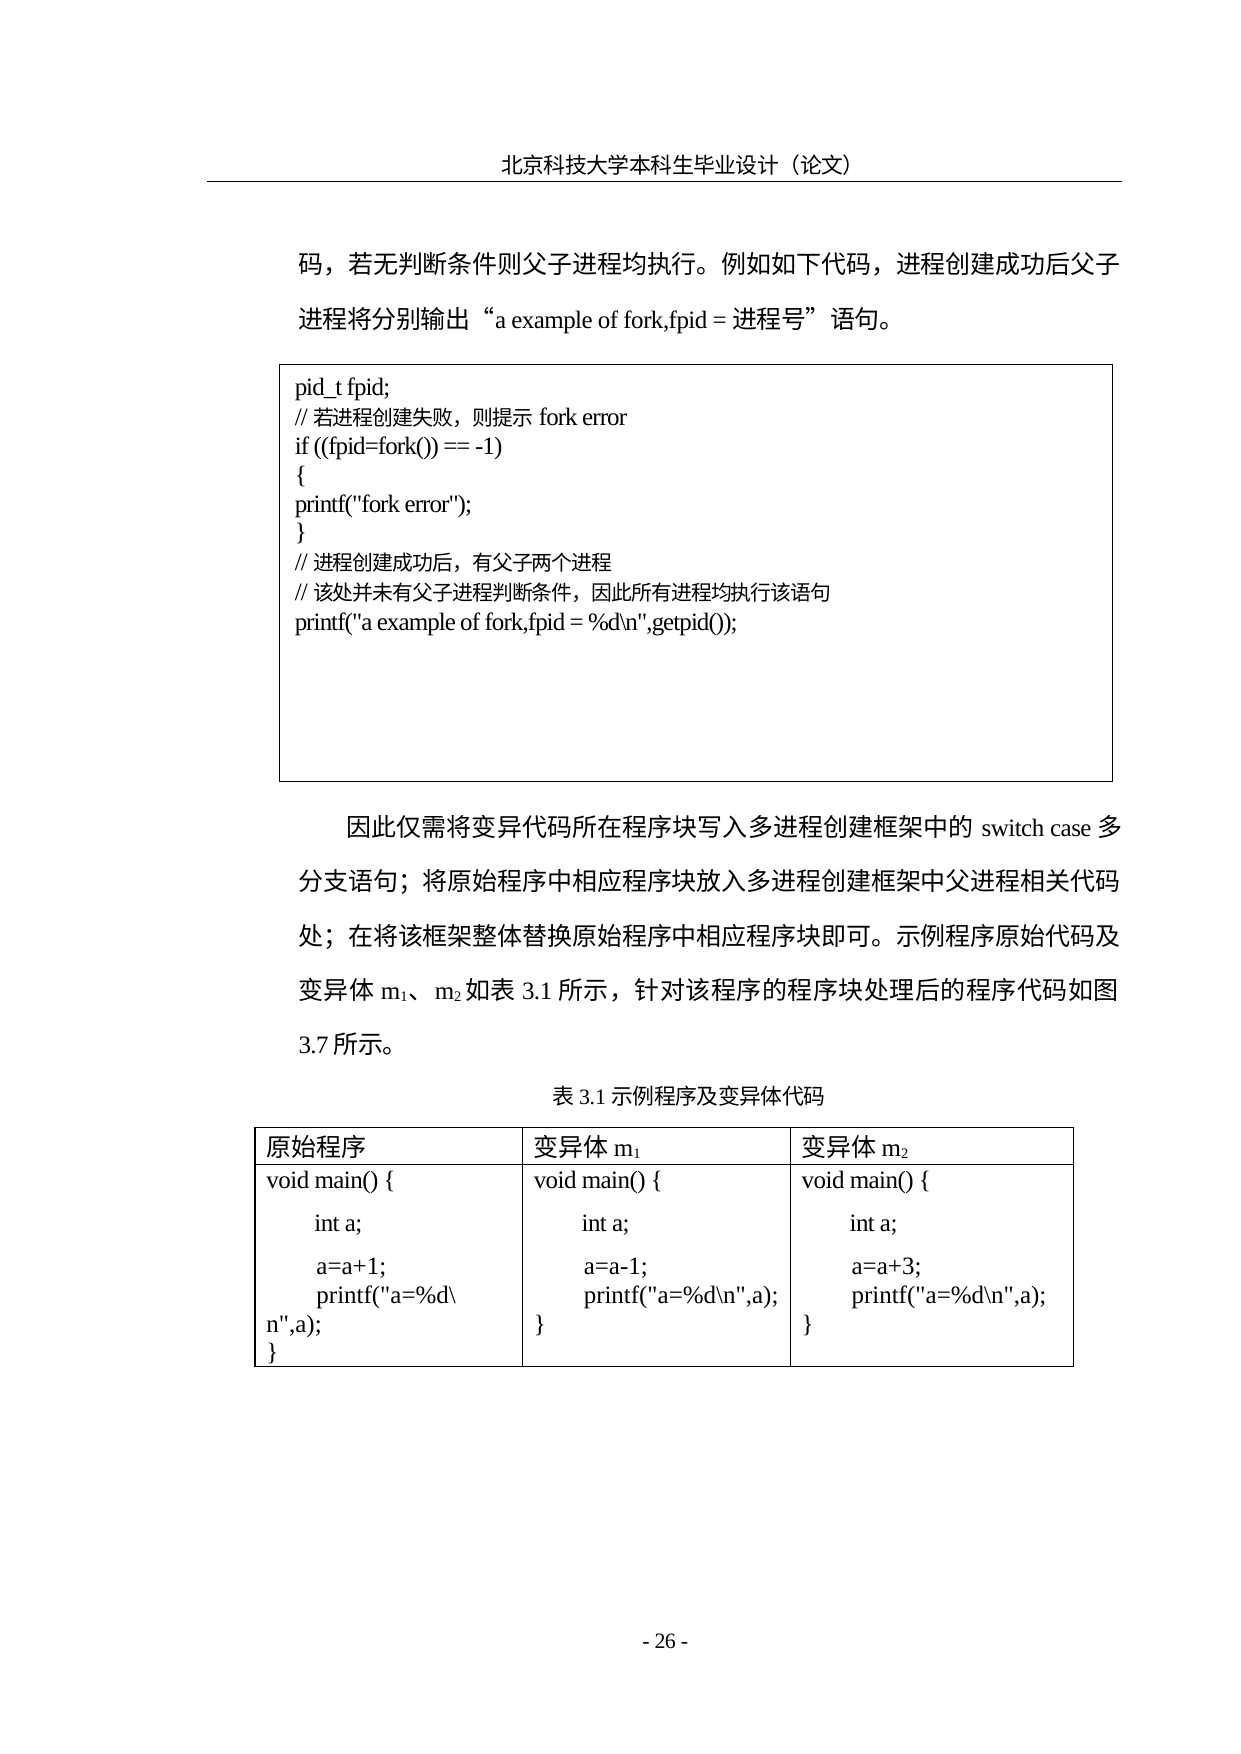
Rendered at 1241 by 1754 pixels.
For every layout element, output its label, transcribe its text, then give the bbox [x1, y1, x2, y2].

table_cell void main() { int a; a=a+3; printf("a=%d\n",a); } [791, 1165, 1073, 1366]
table_header 原始程序 [256, 1128, 522, 1164]
text 因此仅需将变异代码所在程序块写入多进程创建框架中的switch case多分支语句；将原始程序中相应程序块放入多进程创建框架中父进程相关代码处；在将该框架整体替换原始程序中相应程序块即可。示例程序原始代码及变异体m1、m2如表3.1所示，针对该程序的程序块处理后的程序代码如图3.7所示。 [298, 807, 1122, 1061]
table_header 变异体m2 [791, 1128, 1073, 1164]
table_cell void main() { int a; a=a+1; printf("a=%d\n",a); } [256, 1165, 522, 1366]
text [298, 245, 1122, 336]
table_header 变异体m1 [523, 1128, 790, 1164]
table_cell void main() { int a; a=a-1; printf("a=%d\n",a); } [523, 1165, 790, 1366]
text 表3.1 示例程序及变异体代码 [207, 1079, 1122, 1111]
